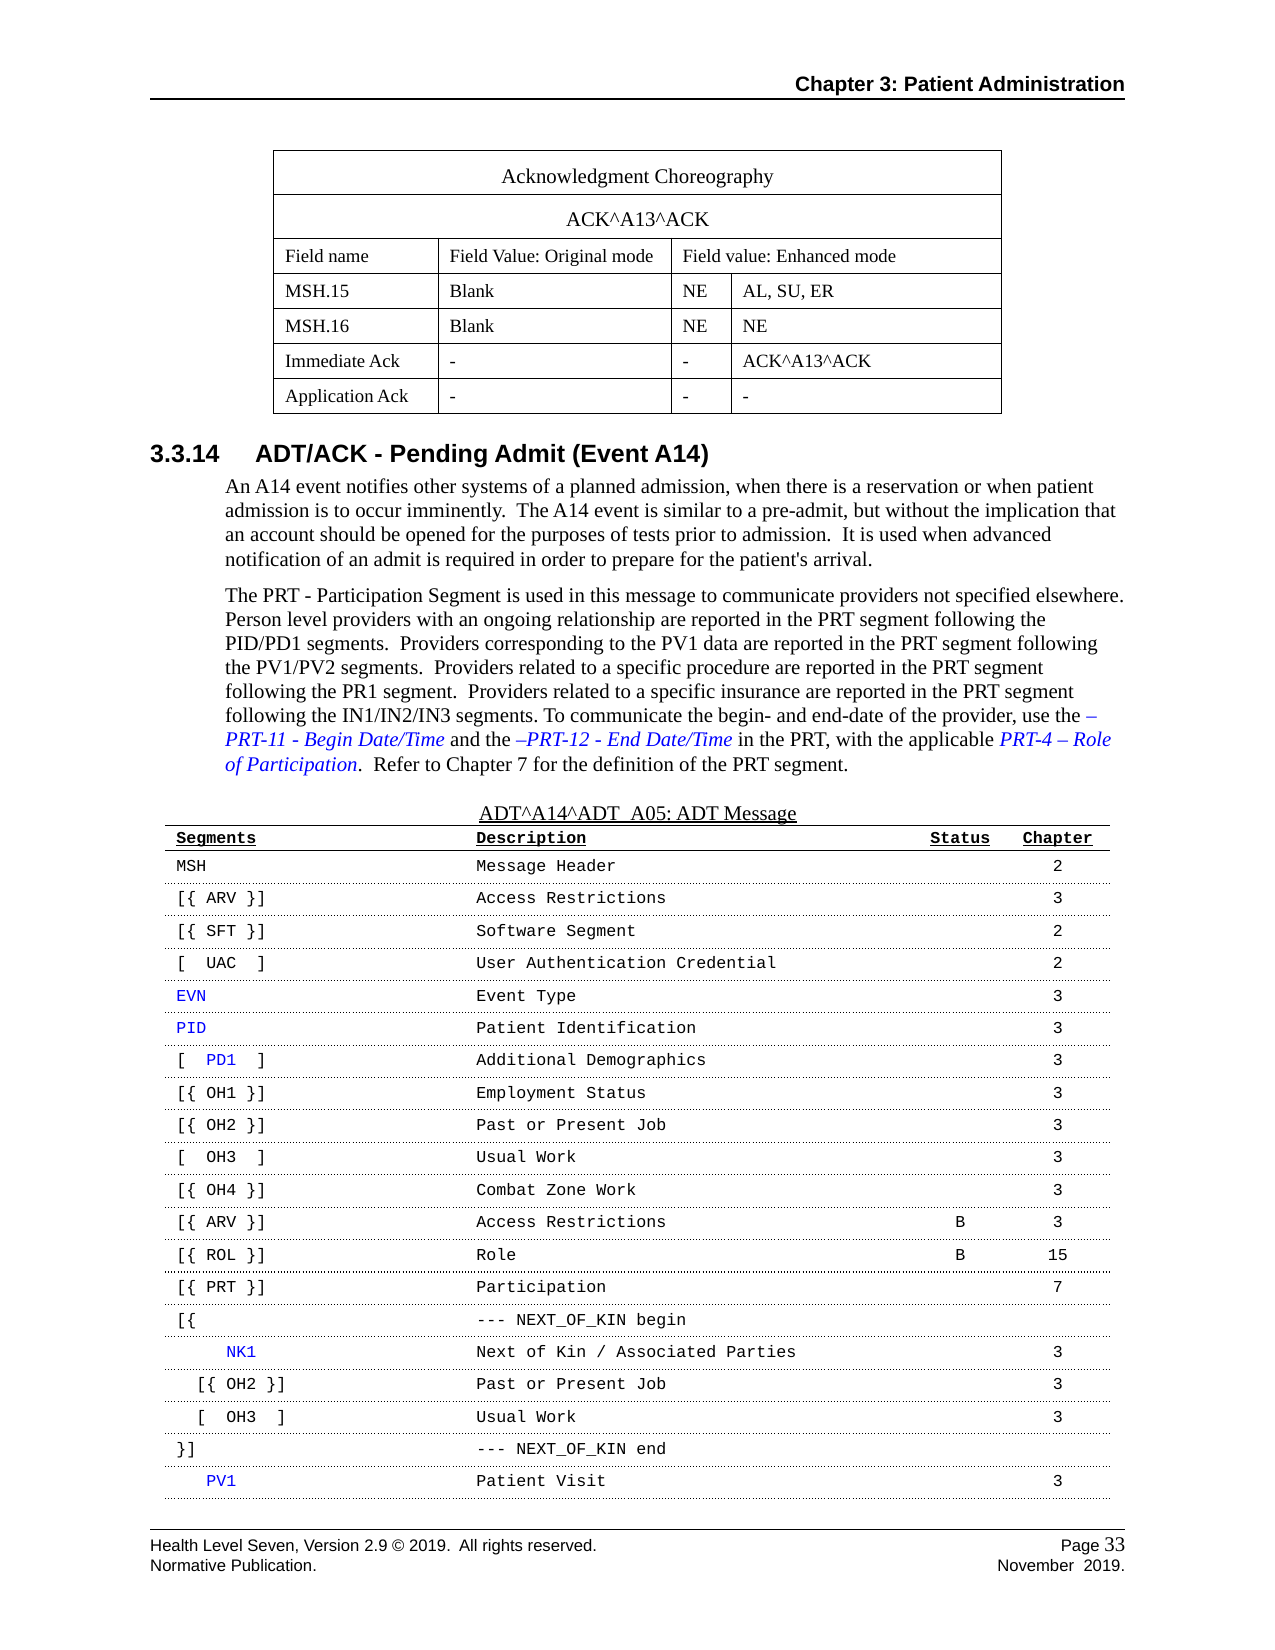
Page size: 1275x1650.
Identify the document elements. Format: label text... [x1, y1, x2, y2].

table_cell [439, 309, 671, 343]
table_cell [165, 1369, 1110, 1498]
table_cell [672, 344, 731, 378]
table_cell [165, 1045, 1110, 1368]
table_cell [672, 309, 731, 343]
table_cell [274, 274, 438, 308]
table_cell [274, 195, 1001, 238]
text The PRT - Participation Segment is used in this message to communicate providers not specified elsewhere. Person level providers with an ongoing relationship are reported in the PRT segment following the PID/PD1 segments. Providers corresponding to the PV1 data are reported in the PRT segment following the PV1/PV2 segments. Providers related to a specific procedure are reported in the PRT segment following the PR1 segment. Providers related to a specific insurance are reported in the PRT segment following the IN1/IN2/IN3 segments. To communicate the begin- and end-date of the provider, use the –PRT-11 - Begin Date/Time and the –PRT-12 - End Date/Time in the PRT, with the applicable PRT-4 – Role of Participation. Refer to Chapter 7 for the definition of the PRT segment. [225, 583, 1125, 776]
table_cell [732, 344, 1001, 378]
text An A14 event notifies other systems of a planned admission, when there is a reservation or when patient admission is to occur imminently. The A14 event is similar to a pre-admit, but without the implication that an account should be opened for the purposes of tests prior to admission. It is used when advanced notification of an admit is required in order to prepare for the patient's arrival. [225, 474, 1125, 571]
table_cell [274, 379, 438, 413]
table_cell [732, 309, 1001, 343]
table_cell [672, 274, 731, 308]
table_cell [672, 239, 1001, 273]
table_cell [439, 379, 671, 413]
subtitle ADT/ACK - Pending Admit (Event A14) [150, 439, 1125, 468]
text ADT^A14^ADT_A05: ADT Message [150, 801, 1125, 824]
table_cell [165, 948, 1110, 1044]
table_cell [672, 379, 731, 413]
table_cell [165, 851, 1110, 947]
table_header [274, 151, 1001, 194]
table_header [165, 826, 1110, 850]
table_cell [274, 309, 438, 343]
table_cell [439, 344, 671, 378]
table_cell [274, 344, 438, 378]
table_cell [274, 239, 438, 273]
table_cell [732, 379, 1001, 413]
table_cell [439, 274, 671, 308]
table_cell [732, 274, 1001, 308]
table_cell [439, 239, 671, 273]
